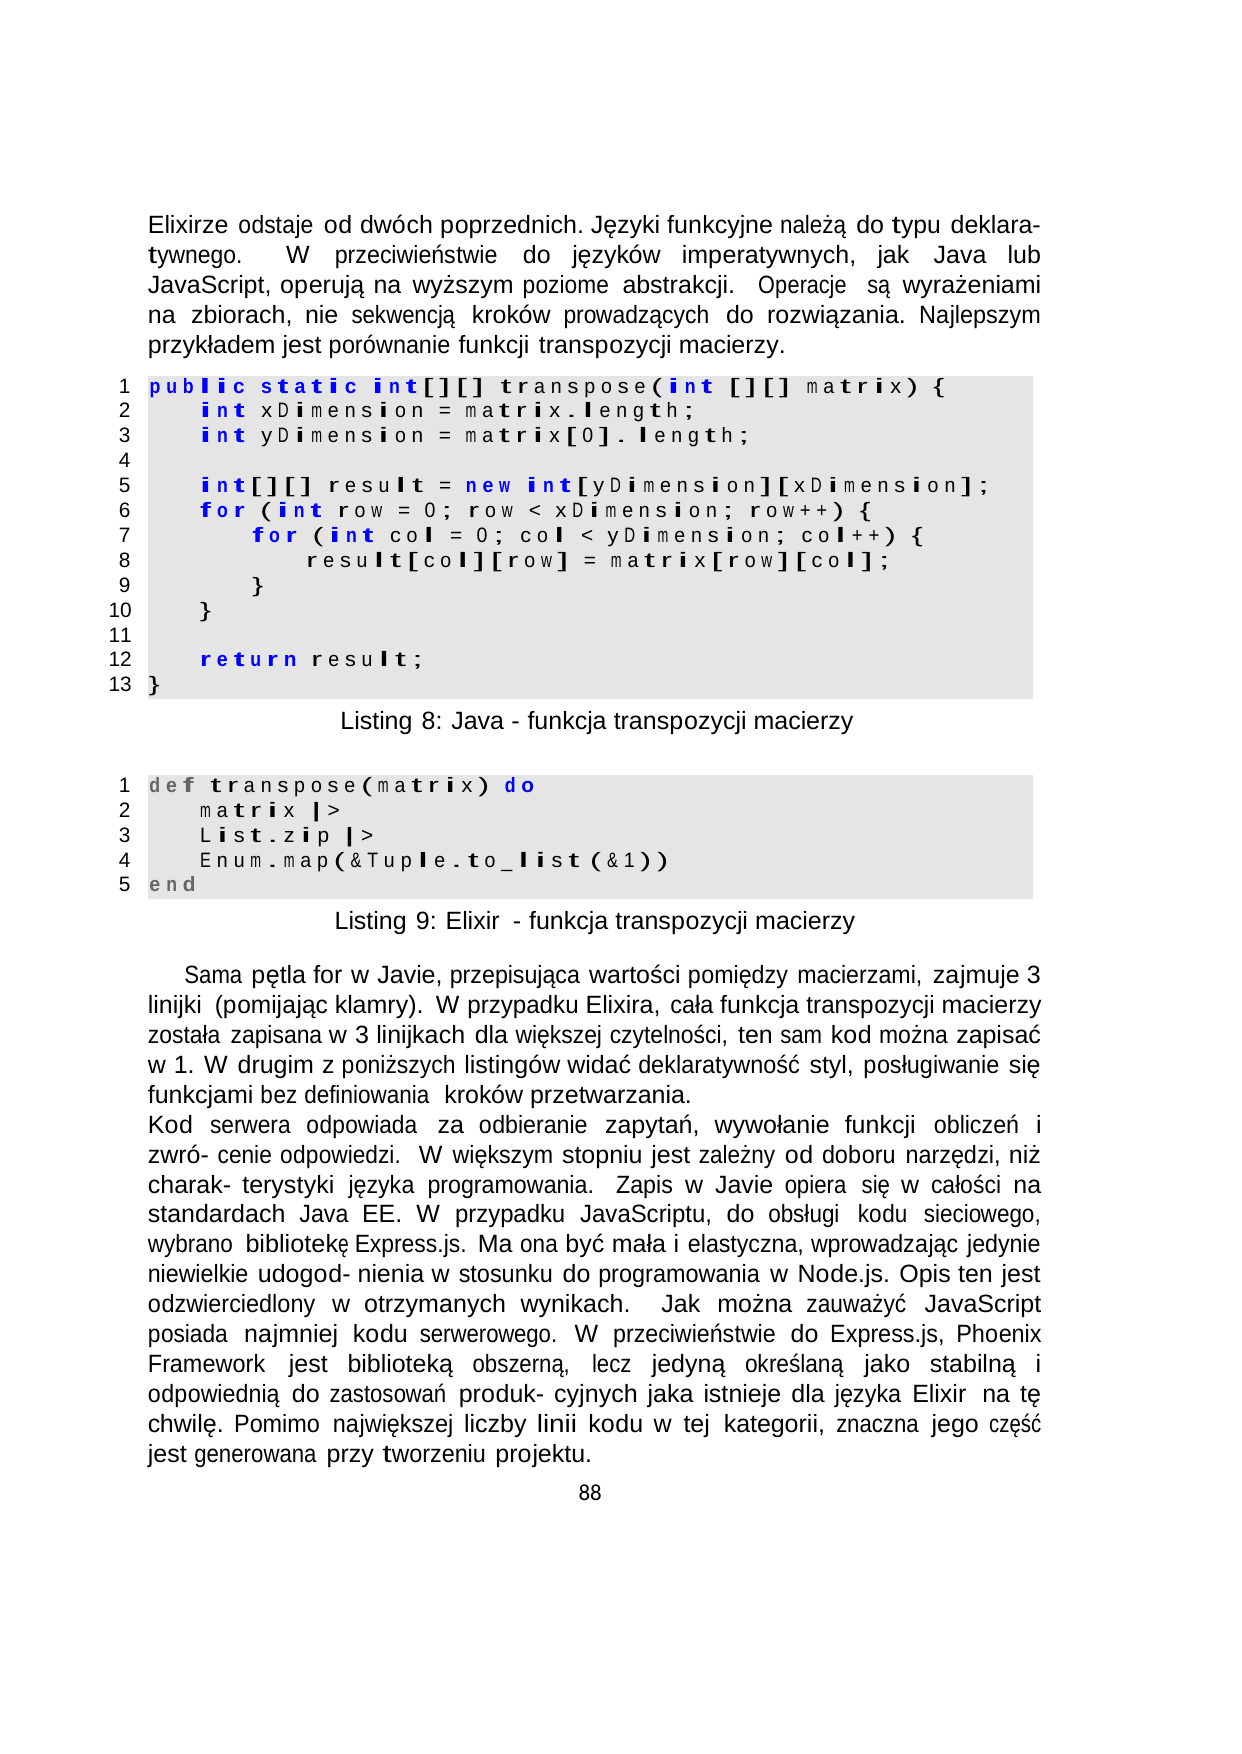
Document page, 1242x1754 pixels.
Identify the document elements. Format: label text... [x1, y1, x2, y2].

text Kod serwera odpowiada za odbieranie zapytań, wywołanie funkcji obliczeń i zwró- cenie odpowiedzi. W większym stopniu jest zależny od doboru narzędzi, niż charak- terystyki języka programowania. Zapis w Javie opiera się w całości na standardach Java EE. W przypadku JavaScriptu, do obsługi kodu sieciowego, wybrano bibliotekę Express.js. Ma ona być mała i elastyczna, wprowadzając jedynie niewielkie udogod- nienia w stosunku do programowania w Node.js. Opis ten jest odzwierciedlony w otrzymanych wynikach. Jak można zauważyć JavaScript posiada najmniej kodu serwerowego. W przeciwieństwie do Express.js, Phoenix Framework jest biblioteką obszerną, lecz jedyną określaną jako stabilną i odpowiednią do zastosowań produk- cyjnych jaka istnieje dla języka Elixir na tę chwilę. Pomimo największej liczby linii kodu w tej kategorii, znaczna jego część jest generowana przy tworzeniu projektu. [148, 1110, 1041, 1467]
text 3 L i s t . z i p | > [118, 822, 1069, 846]
text 13 } [108, 672, 1069, 696]
text 2 i n t x D i m e n s i o n = m a t r i x . l e n g t h ; [118, 398, 1069, 422]
text Listing 8: Java - funkcja transpozycji macierzy [340, 706, 1069, 734]
text 3 i n t y D i m e n s i o n = m a t r i x [ 0 ] . l e n g t h ; [118, 423, 1069, 447]
text 9 } [118, 573, 1069, 597]
text Elixirze odstaje od dwóch poprzednich. Języki funkcyjne należą do typu deklara- tywnego. W przeciwieństwie do języków imperatywnych, jak Java lub JavaScript, operują na wyższym poziome abstrakcji. Operacje są wyrażeniami na zbiorach, nie sekwencją kroków prowadzących do rozwiązania. Najlepszym przykładem jest porównanie funkcji transpozycji macierzy. [148, 210, 1041, 358]
text 6 f o r ( i n t r o w = 0 ; r o w < x D i m e n s i o n ; r o w + + ) { [118, 498, 1069, 522]
text 4 E n u m . m a p ( & T u p l e . t o _ l i s t ( & 1 ) ) [118, 847, 1069, 871]
text 7 f o r ( i n t c o l = 0 ; c o l < y D i m e n s i o n ; c o l + + ) { [118, 523, 1069, 547]
text 1 p u b l i c s t a t i c i n t [ ] [ ] t r a n s p o s e ( i n t [ ] [ ] m a t r i x ) { [118, 373, 1069, 397]
text 12 r e t u r n r e s u l t ; [108, 647, 1069, 671]
text 5 e n d [118, 872, 1069, 896]
text 11 [108, 622, 1069, 646]
text Listing 9: Elixir - funkcja transpozycji macierzy [334, 906, 1069, 935]
text 2 m a t r i x | > [118, 798, 1069, 822]
text 5 i n t [ ] [ ] r e s u l t = n e w i n t [ y D i m e n s i o n ] [ x D i m e n s i o n ] ; [118, 473, 1069, 497]
text 4 [118, 448, 1069, 472]
text 8 r e s u l t [ c o l ] [ r o w ] = m a t r i x [ r o w ] [ c o l ] ; [118, 548, 1069, 572]
text 10 } [108, 597, 1069, 621]
text 1 d e f t r a n s p o s e ( m a t r i x ) d o [118, 773, 1069, 797]
text Sama pętla for w Javie, przepisująca wartości pomiędzy macierzami, zajmuje 3 linijki (pomijając klamry). W przypadku Elixira, cała funkcja transpozycji macierzy została zapisana w 3 linijkach dla większej czytelności, ten sam kod można zapisać w 1. W drugim z poniższych listingów widać deklaratywność styl, posługiwanie się funkcjami bez definiowania kroków przetwarzania. [148, 960, 1041, 1109]
